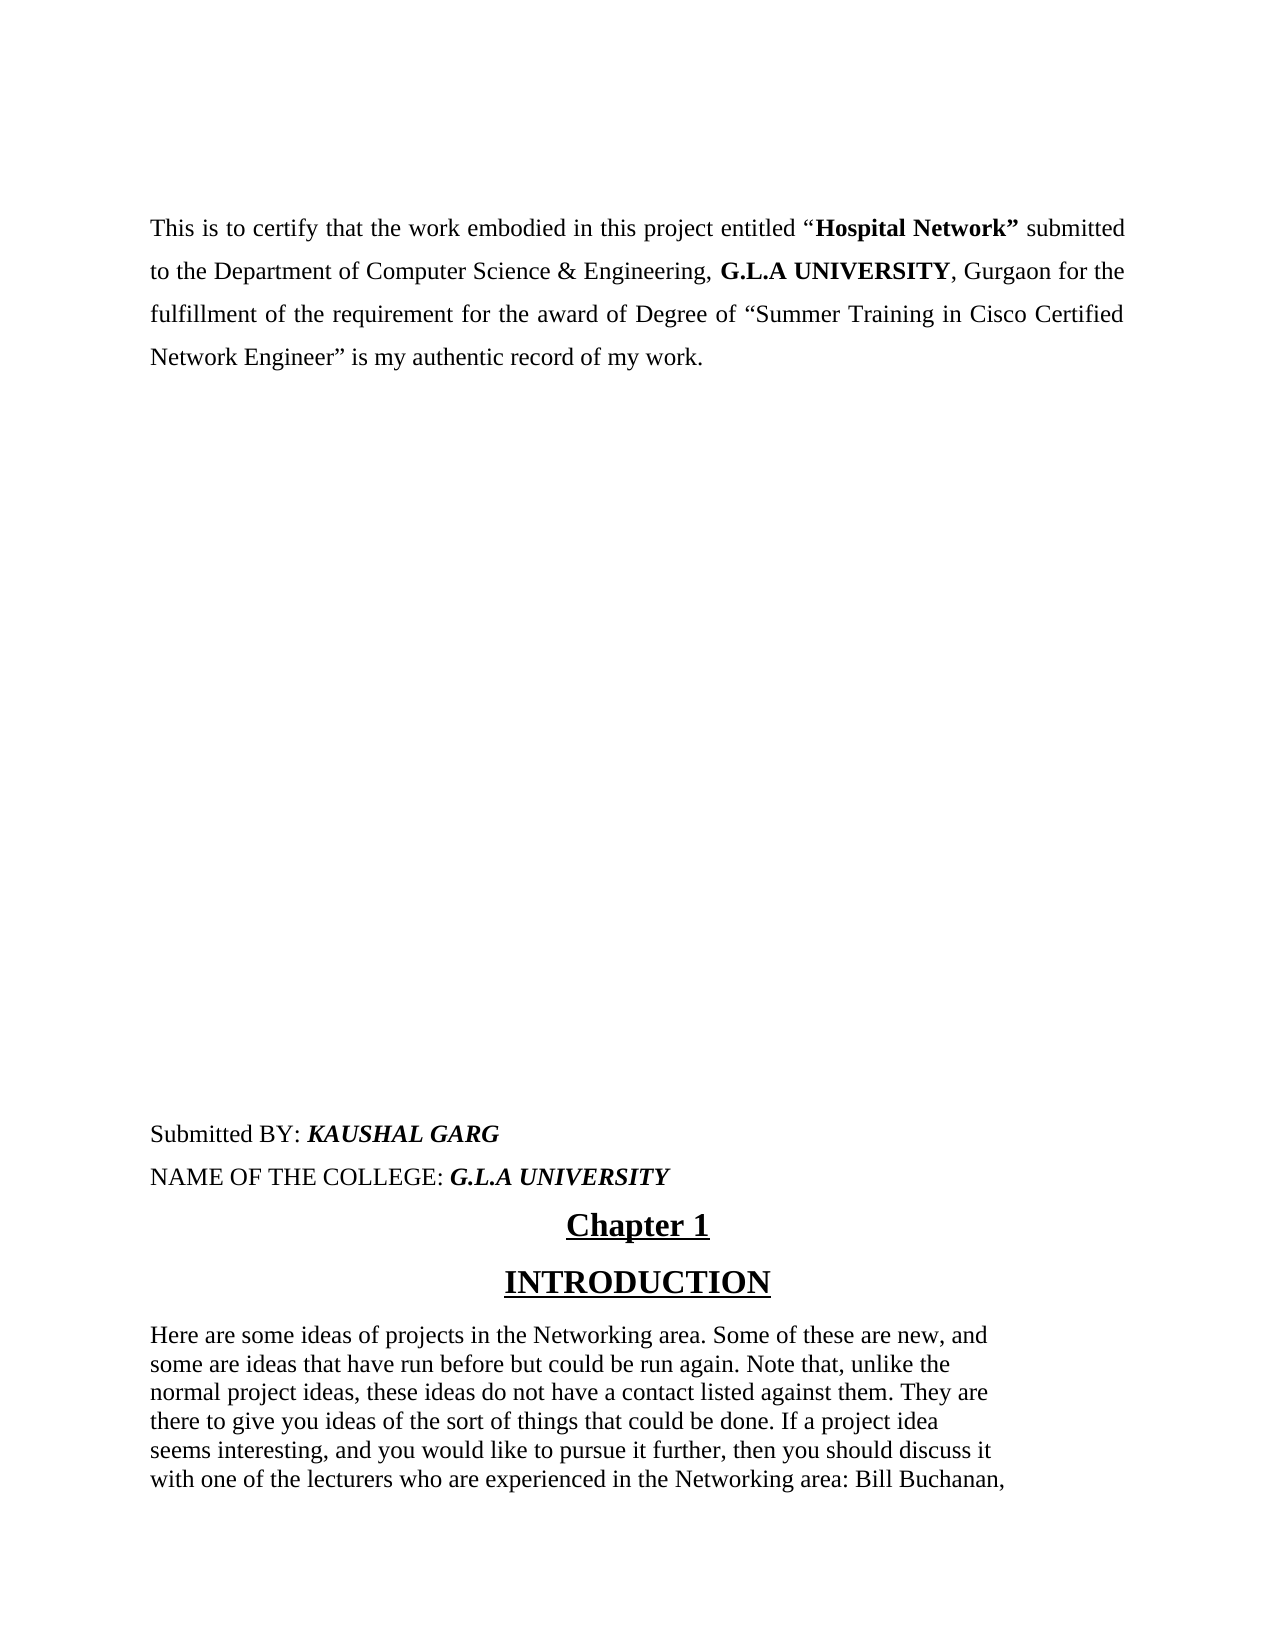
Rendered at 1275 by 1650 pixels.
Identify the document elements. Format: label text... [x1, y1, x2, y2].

text Here are some ideas of projects in the Networking area. Some of these are new, and [150, 1320, 1125, 1349]
text some are ideas that have run before but could be run again. Note that, unlike the [150, 1349, 1125, 1377]
text with one of the lecturers who are experienced in the Networking area: Bill Buchanan, [150, 1464, 1125, 1492]
text normal project ideas, these ideas do not have a contact listed against them. They are [150, 1377, 1125, 1406]
text NAME OF THE COLLEGE: G.L.A UNIVERSITY [150, 1162, 1125, 1191]
text Submitted BY: KAUSHAL GARG [150, 1119, 1125, 1147]
text INTRODUCTION [150, 1262, 1125, 1301]
text there to give you ideas of the sort of things that could be done. If a project idea [150, 1406, 1125, 1435]
text seems interesting, and you would like to pursue it further, then you should discuss it [150, 1435, 1125, 1464]
text Chapter 1 [150, 1205, 1125, 1243]
text This is to certify that the work embodied in this project entitled “Hospital Network” submitted to the Department of Computer Science & Engineering, G.L.A UNIVERSITY, Gurgaon for the fulfillment of the requirement for the award of Degree of “Summer Training in Cisco Certified Network Engineer” is my authentic record of my work. [150, 213, 1125, 371]
